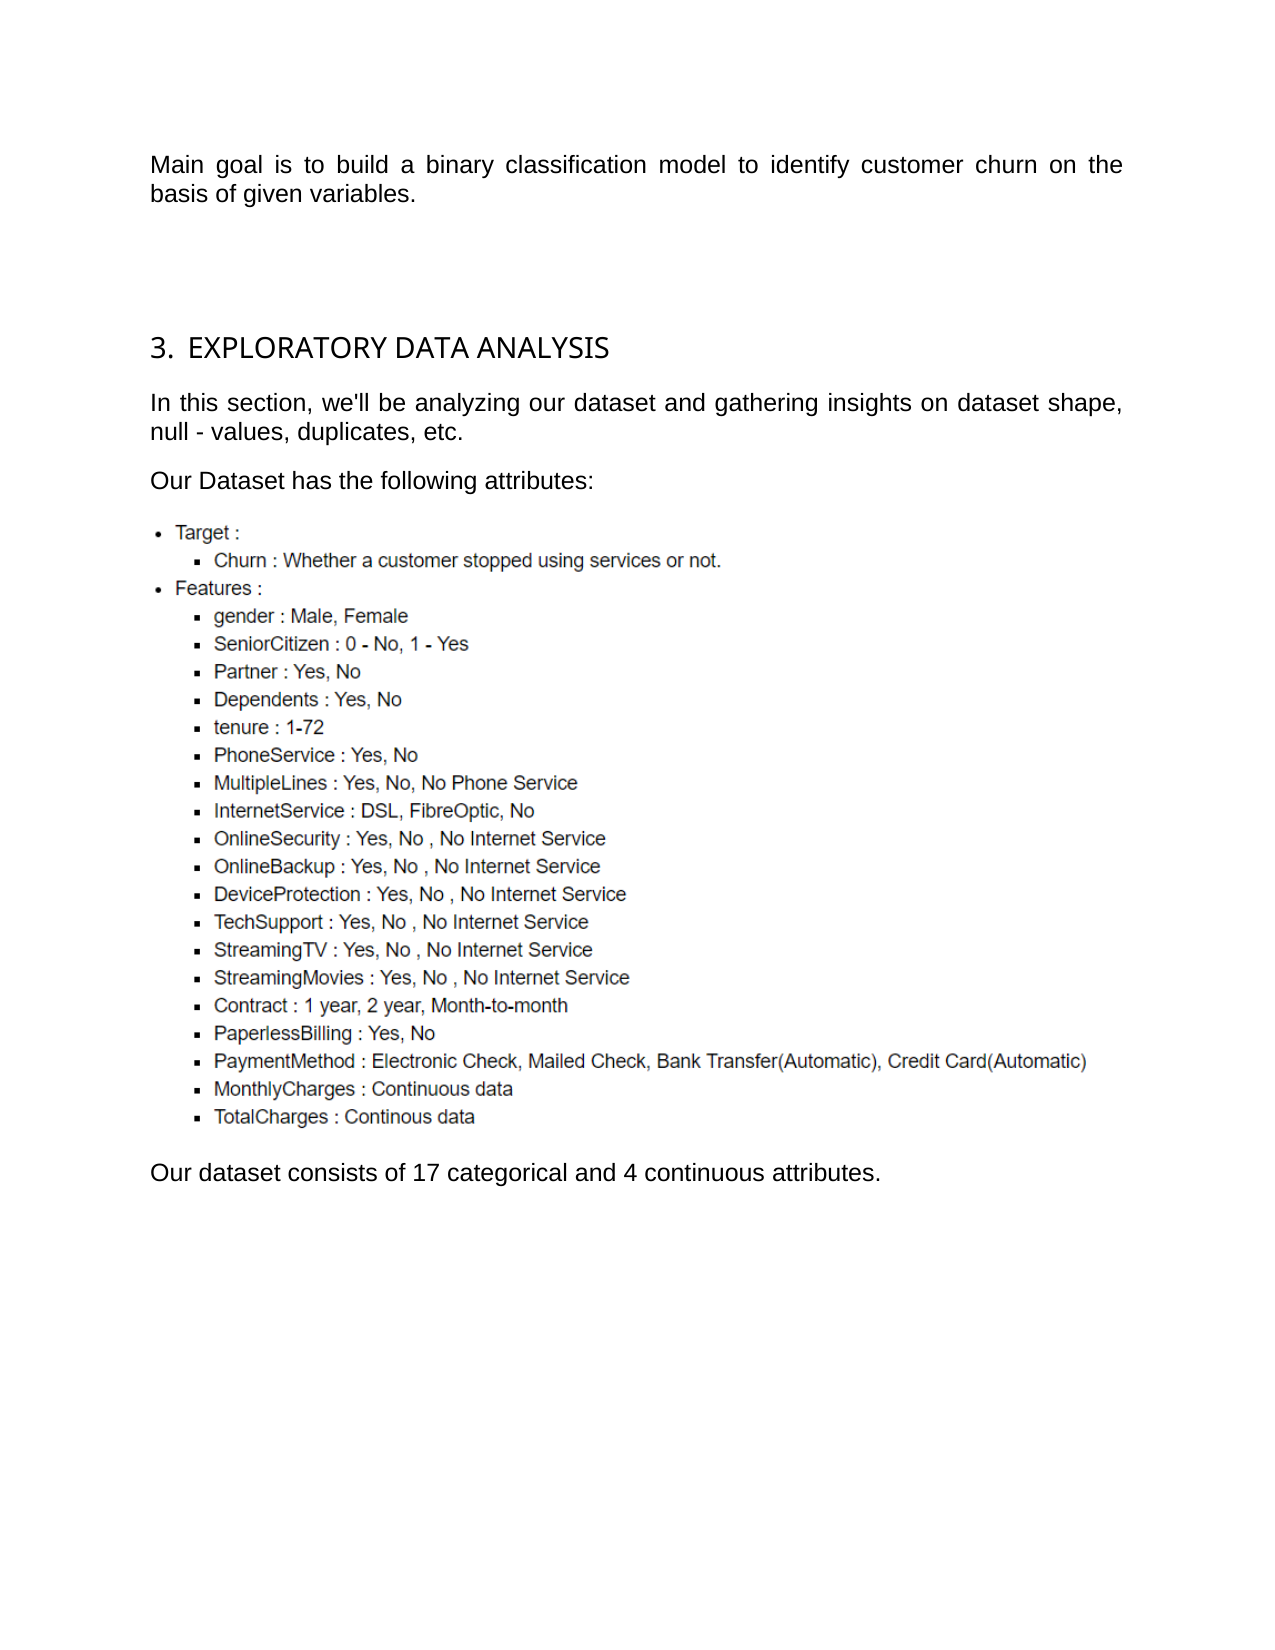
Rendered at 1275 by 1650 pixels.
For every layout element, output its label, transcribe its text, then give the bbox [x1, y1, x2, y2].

text Main goal is to build a binary classification model to identify customer churn on the basis of given variables. [150, 150, 1125, 207]
picture [150, 516, 1097, 1137]
text Our Dataset has the following attributes: [150, 466, 1125, 495]
list EXPLORATORY DATA ANALYSIS [150, 327, 1125, 367]
text Our dataset consists of 17 categorical and 4 continuous attributes. [150, 1158, 1125, 1186]
text In this section, we'll be analyzing our dataset and gathering insights on dataset shape, null - values, duplicates, etc. [150, 388, 1125, 446]
